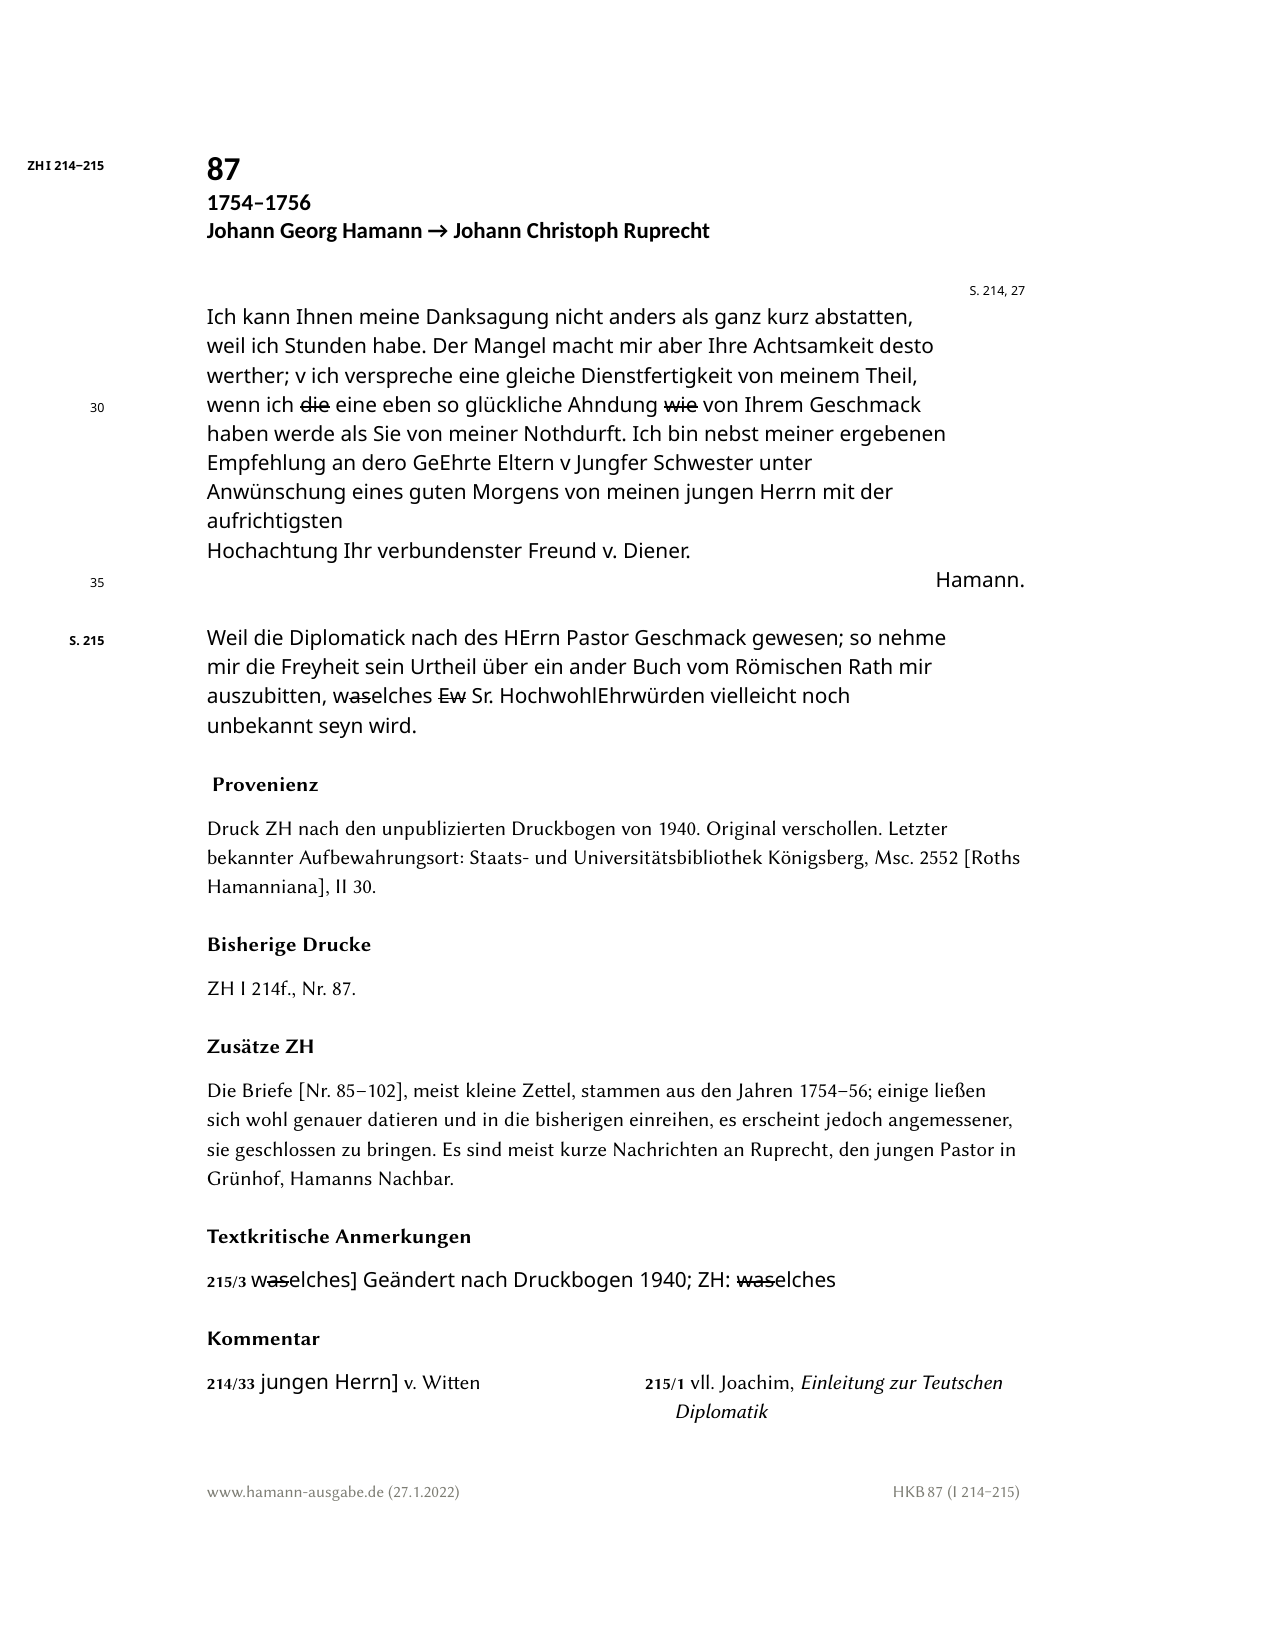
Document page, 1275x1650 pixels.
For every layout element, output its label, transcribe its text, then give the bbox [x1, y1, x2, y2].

text mir die Freyheit sein Urtheil über ein ander Buch vom Römischen Rath mir [207, 651, 1025, 681]
text haben werde als Sie von meiner Nothdurft. Ich bin nebst meiner ergebenen [207, 418, 1025, 447]
text auszubitten, waselches Ew Sr. HochwohlEhrwürden vielleicht noch [207, 681, 1025, 710]
text ZH I 214‒215 [0, 147, 104, 206]
text unbekannt seyn wird. [207, 710, 1025, 739]
text Weil die Diplomatick nach des HErrn Pastor Geschmack gewesen; so nehme [207, 622, 1025, 651]
text Kommentar [207, 1322, 1025, 1351]
text Die Briefe [Nr. 85–102], meist kleine Zettel, stammen aus den Jahren 1754–56; einige ließen sich wohl genauer datieren und in die bisherigen einreihen, es erscheint jedoch angemessener, sie geschlossen zu bringen. Es sind meist kurze Nachrichten an Ruprecht, den jungen Pastor in Grünhof, Hamanns Nachbar. [207, 1074, 1025, 1191]
text Bisherige Drucke [207, 928, 1025, 958]
text Anwünschung eines guten Morgens von meinen jungen Herrn mit der aufrichtigsten [207, 476, 1025, 535]
text weil ich Stunden habe. Der Mangel macht mir aber Ihre Achtsamkeit desto [207, 331, 1025, 360]
text 214/33 jungen Herrn] v. Witten [207, 1366, 587, 1395]
text S. 215 [0, 622, 104, 651]
text Hochachtung Ihr verbundenster Freund v. Diener. [207, 535, 1025, 564]
text Druck ZH nach den unpublizierten Druckbogen von 1940. Original verschollen. Letzter bekannter Aufbewahrungsort: Staats- und Universitätsbibliothek Königsberg, Msc. 2552 [Roths Hamanniana], II 30. [207, 812, 1025, 899]
text Provenienz [207, 768, 1025, 797]
text Hamann. [207, 564, 1025, 593]
text Empfehlung an dero GeEhrte Eltern v Jungfer Schwester unter [207, 447, 1025, 476]
text S. 214, 27 [207, 272, 1025, 301]
text ZH I 214f., Nr. 87. [207, 972, 1025, 1001]
text Ich kann Ihnen meine Danksagung nicht anders als ganz kurz abstatten, [207, 301, 1025, 331]
text Textkritische Anmerkungen [207, 1220, 1025, 1249]
text Zusätze ZH [207, 1031, 1025, 1060]
text 35 [0, 564, 104, 593]
text 215/3 waselches] Geändert nach Druckbogen 1940; ZH: waselches [207, 1264, 1025, 1293]
text 215/1 vll. Joachim, Einleitung zur Teutschen Diplomatik [645, 1366, 1025, 1424]
text werther; v ich verspreche eine gleiche Dienstfertigkeit von meinem Theil, [207, 360, 1025, 389]
text 30 [0, 389, 104, 418]
text wenn ich die eine eben so glückliche Ahndung wie von Ihrem Geschmack [207, 389, 1025, 418]
